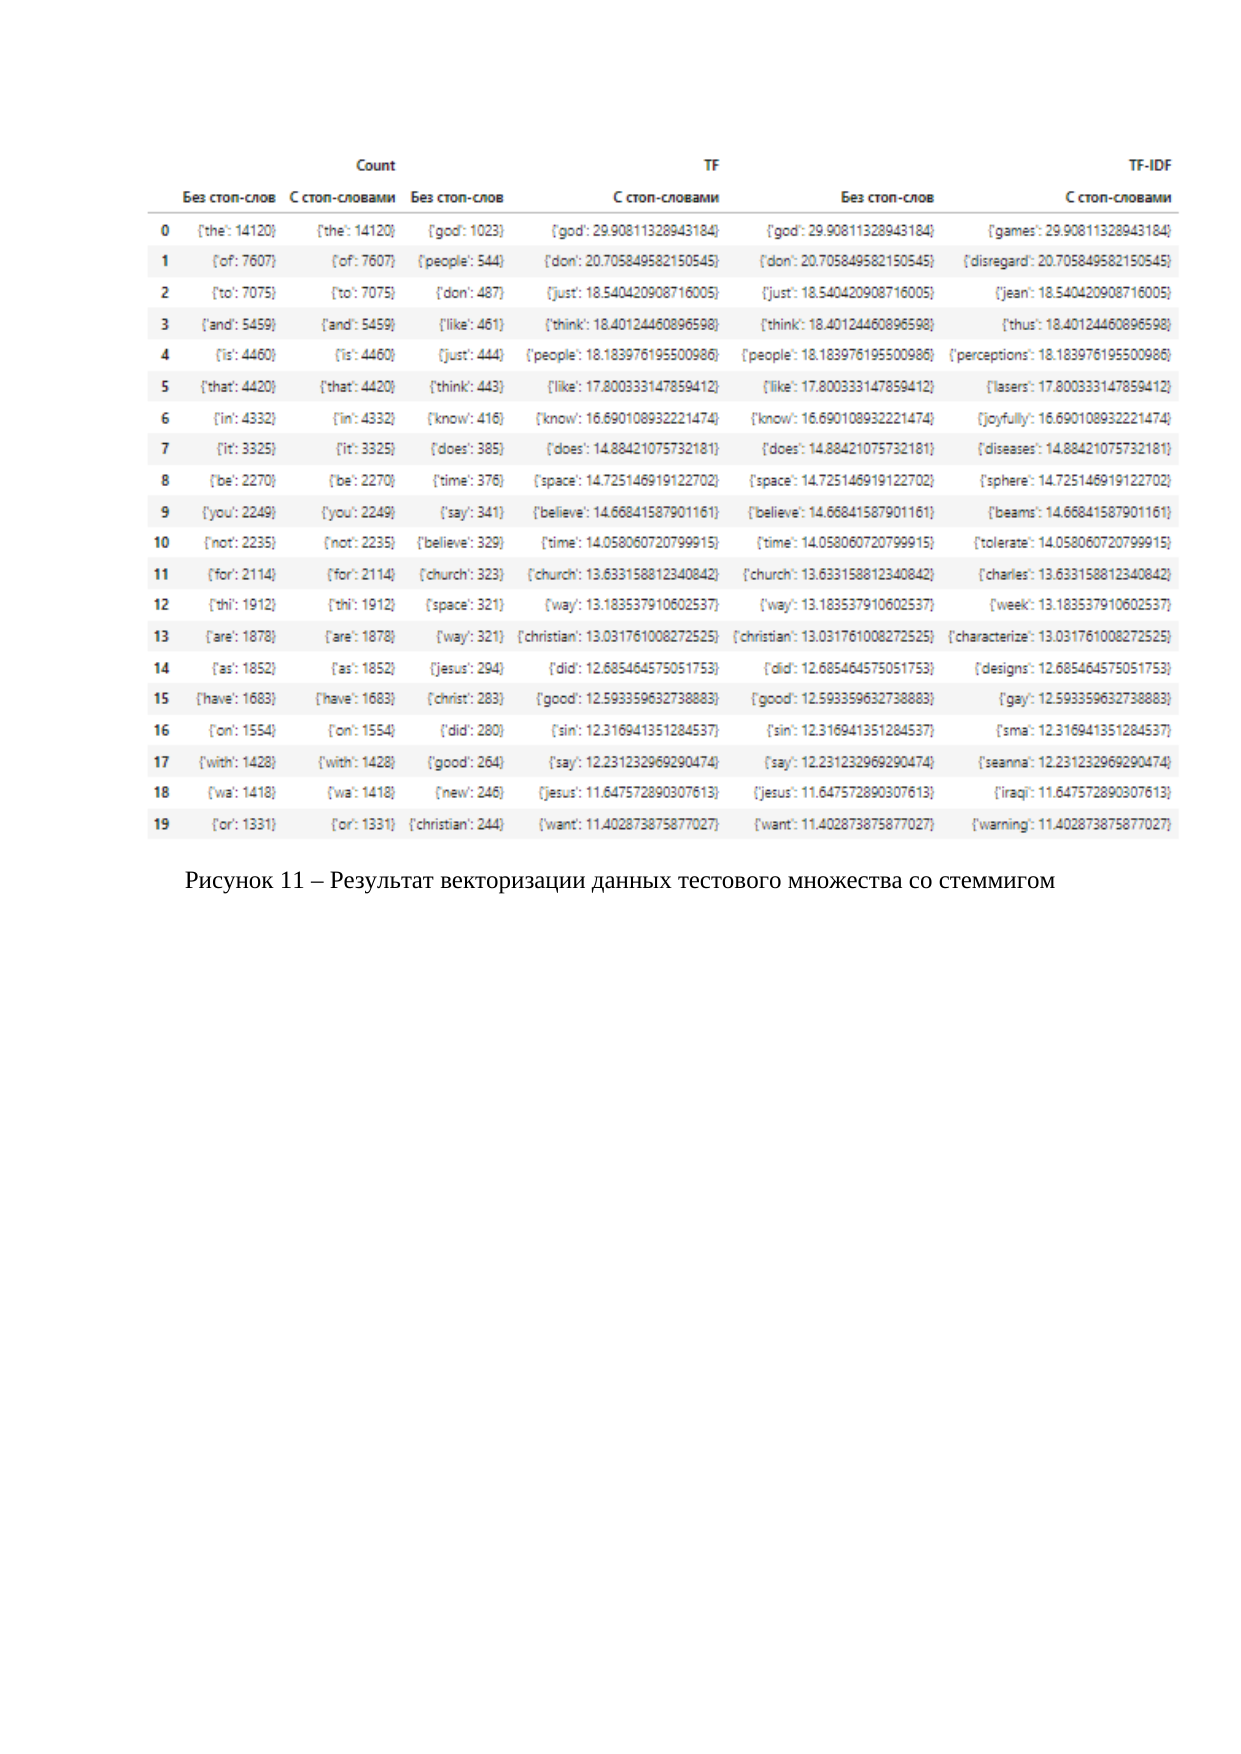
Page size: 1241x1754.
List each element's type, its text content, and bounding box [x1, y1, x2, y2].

picture [147, 147, 1195, 852]
text Рисунок 11 – Результат векторизации данных тестового множества со стеммигом [148, 866, 1092, 894]
